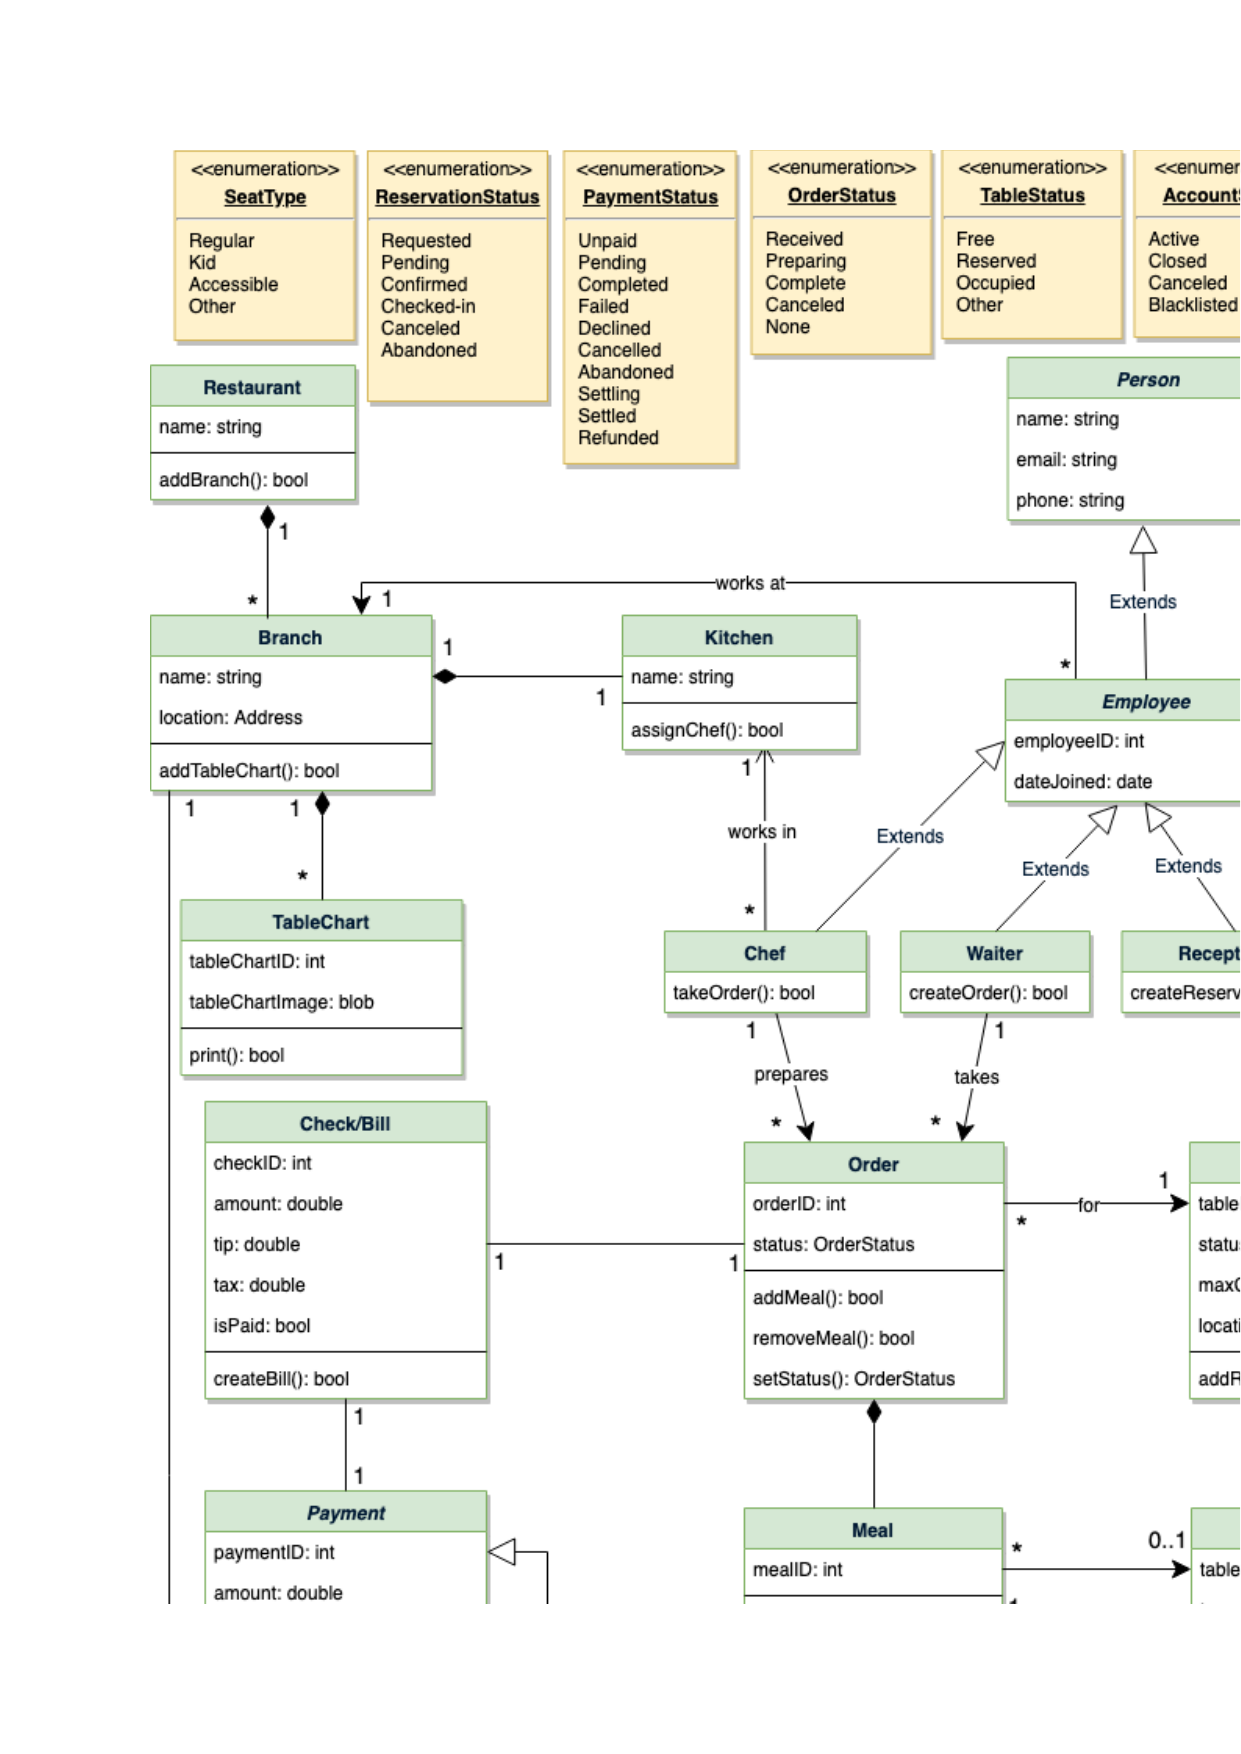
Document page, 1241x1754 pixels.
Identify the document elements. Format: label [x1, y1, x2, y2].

picture [150, 150, 1241, 1604]
